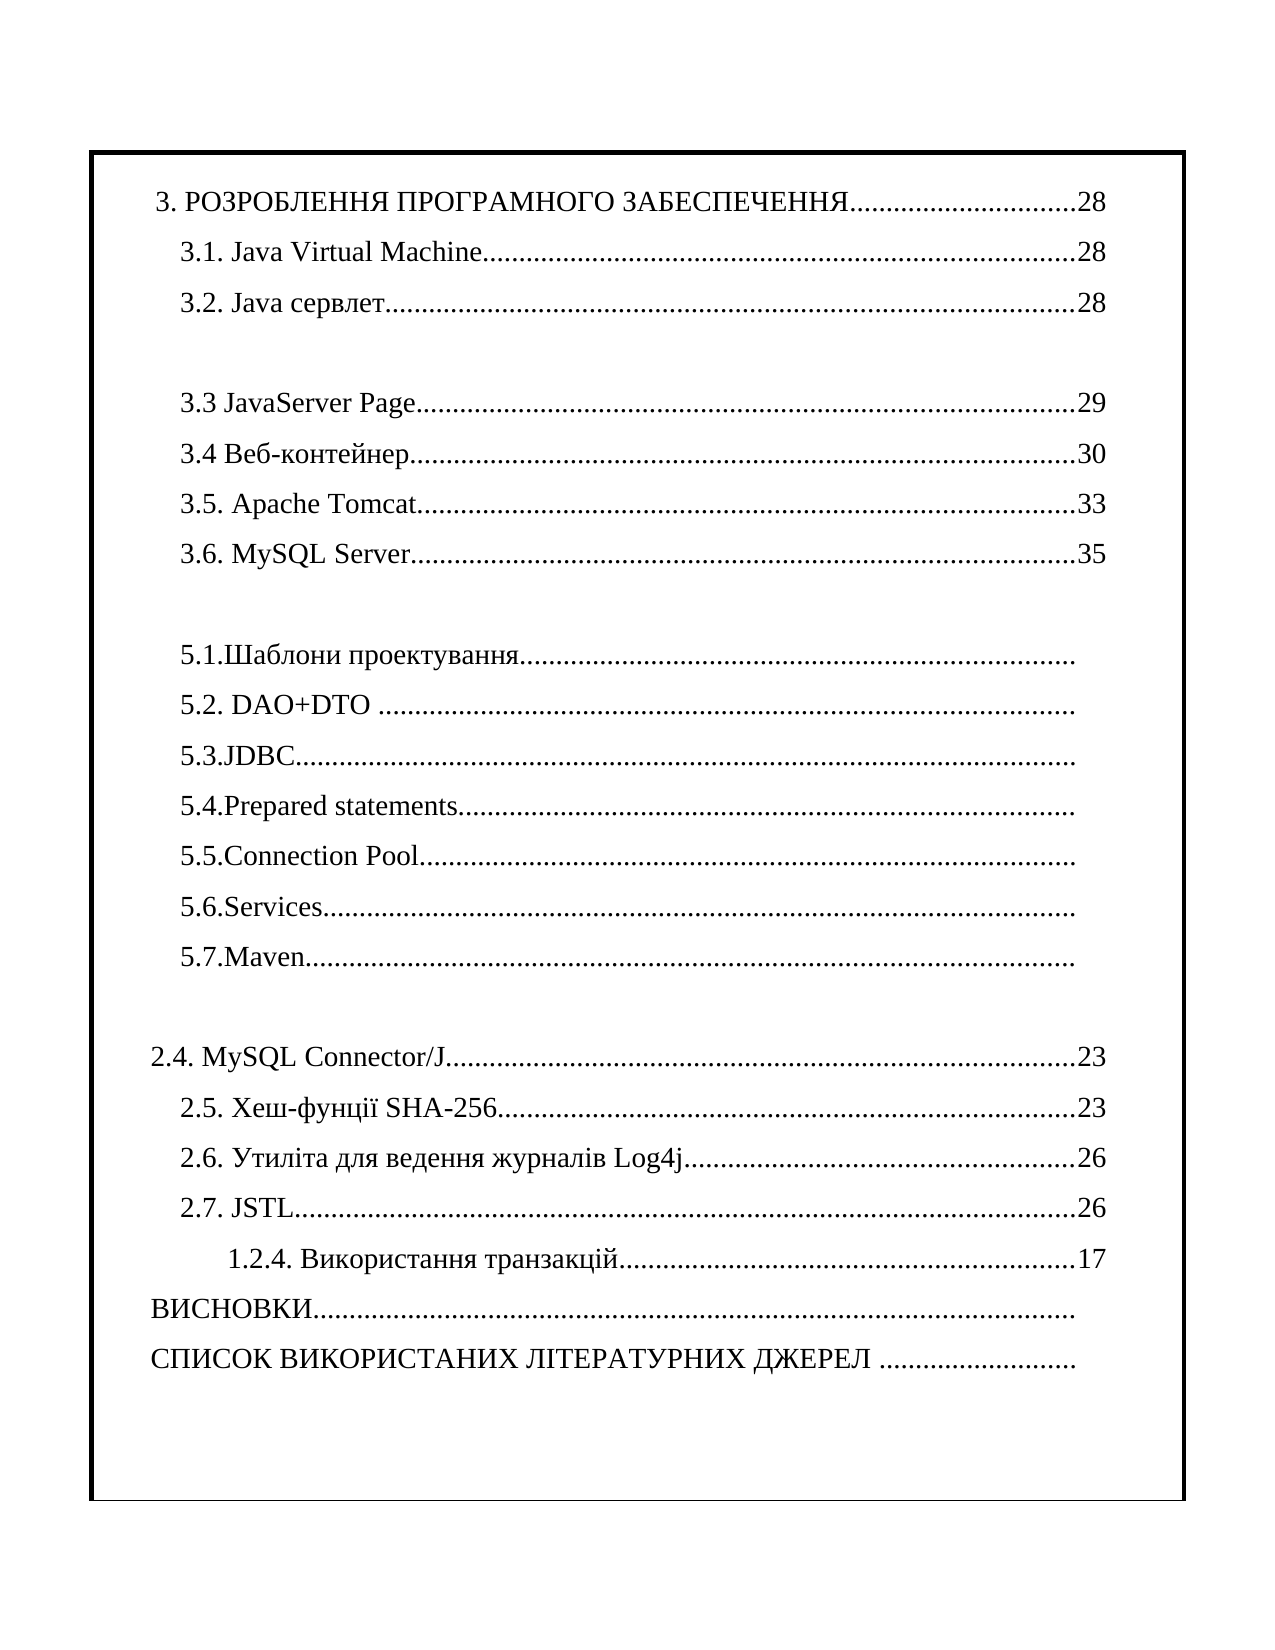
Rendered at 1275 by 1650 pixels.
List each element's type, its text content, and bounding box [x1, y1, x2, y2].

table_header 3. РОЗРОБЛЕННЯ ПРОГРАМНОГО ЗАБЕСПЕЧЕННЯ 28 3.1. Java Virtual Machine 28 3.2. Java cервлет 28 3.3 JavaServer Page. 29 3.4 Веб-контейнер. 30 3.5. Apache Tomcat 33 3.6. MySQL Server 35 5.1.Шаблони проектування 5.2. DAO+DTO 5.3.JDBC 5.4.Prepared statements 5.5.Connection Pool 5.6.Services 5.7.Maven 2.4. MySQL Connector/J 23 2.5. Хеш-фунції SHA-256 23 2.6. Утиліта для ведення журналів Log4j 26 2.7. JSTL 26 1.2.4. Використання транзакцій 17 ВИСНОВКИ СПИСОК ВИКОРИСТАНИХ ЛІТЕРАТУРНИХ ДЖЕРЕЛ [94, 155, 1182, 1500]
